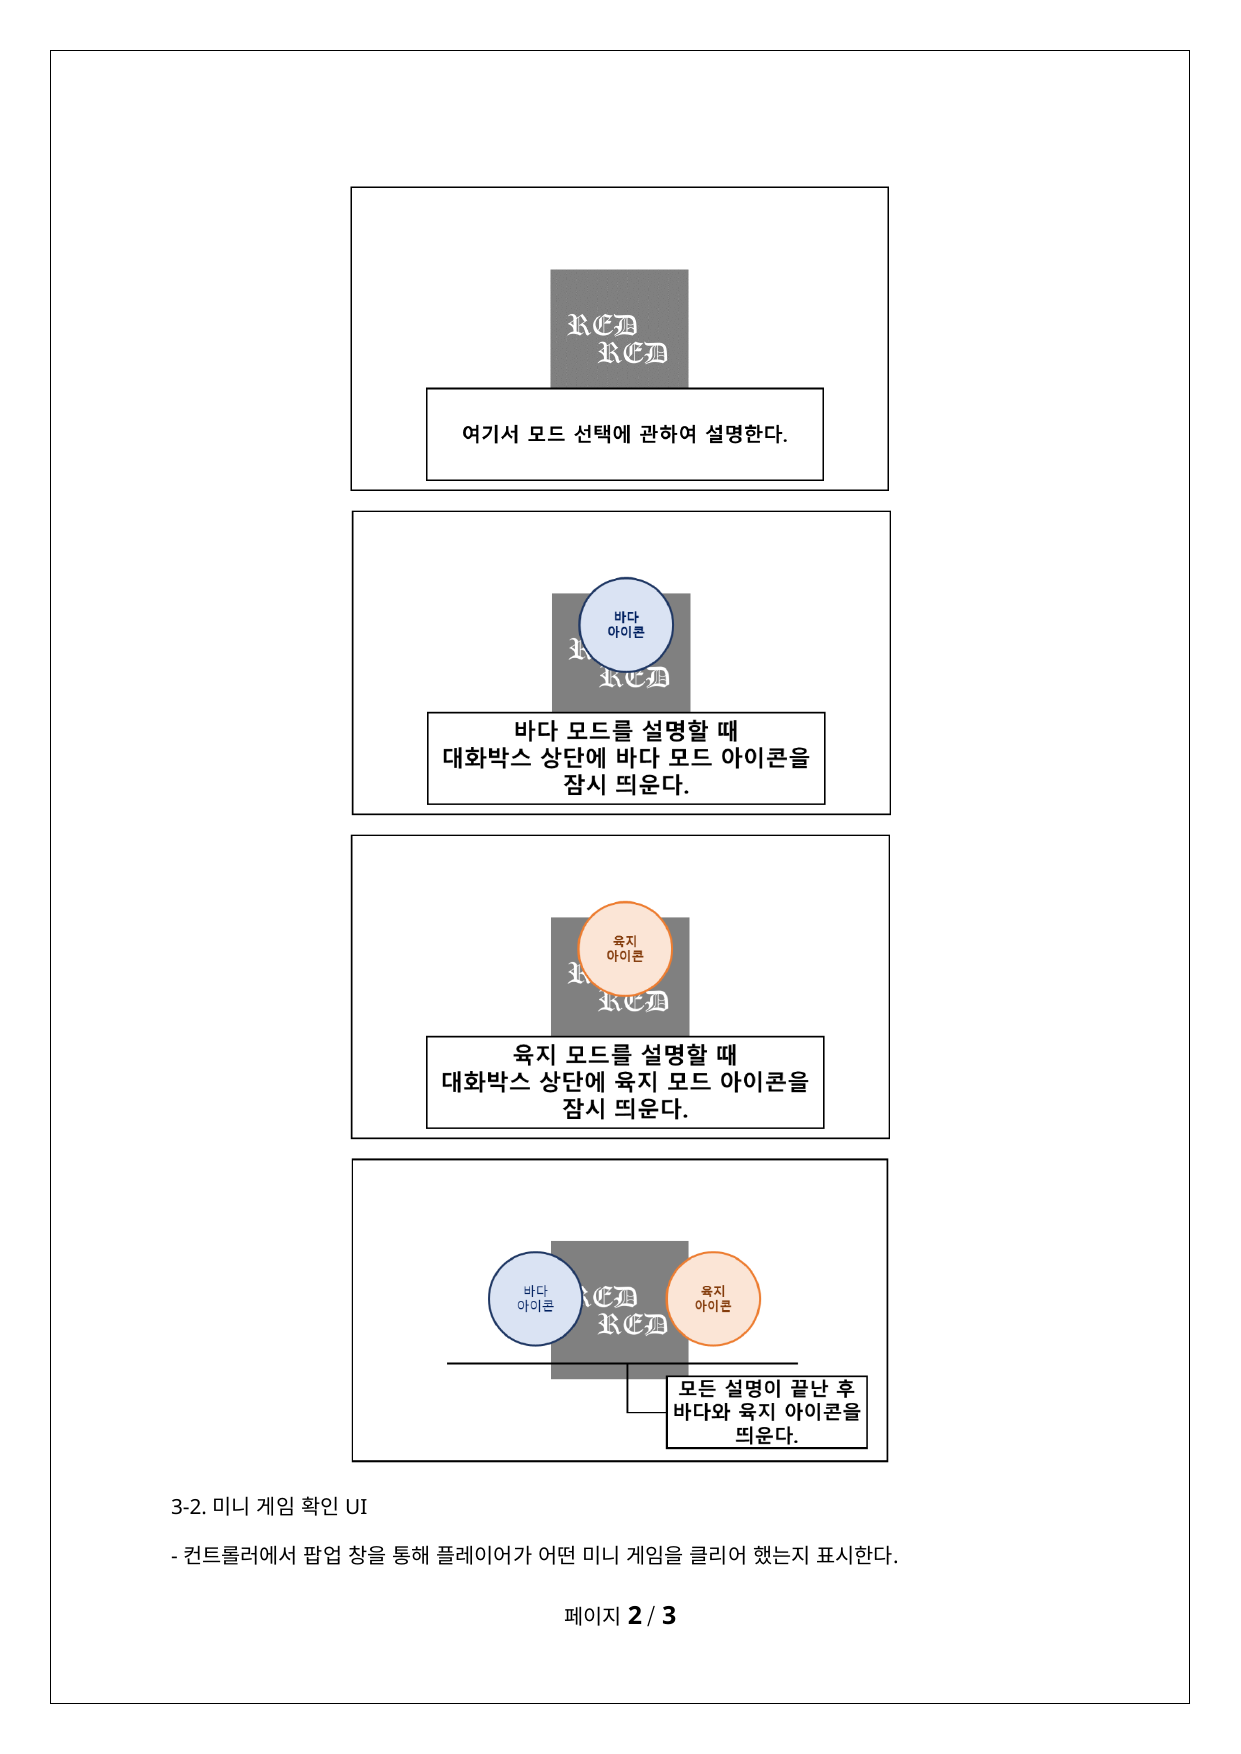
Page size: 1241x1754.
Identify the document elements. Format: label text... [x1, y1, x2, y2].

picture [341, 825, 899, 1148]
picture [340, 1149, 900, 1472]
picture [340, 501, 900, 823]
text - 컨트롤러에서 팝업 창을 통해 플레이어가 어떤 미니 게임을 클리어 했는지 표시한다. [150, 1539, 1090, 1570]
picture [340, 177, 900, 499]
text 3-2. 미니 게임 확인 UI [150, 1490, 1090, 1520]
